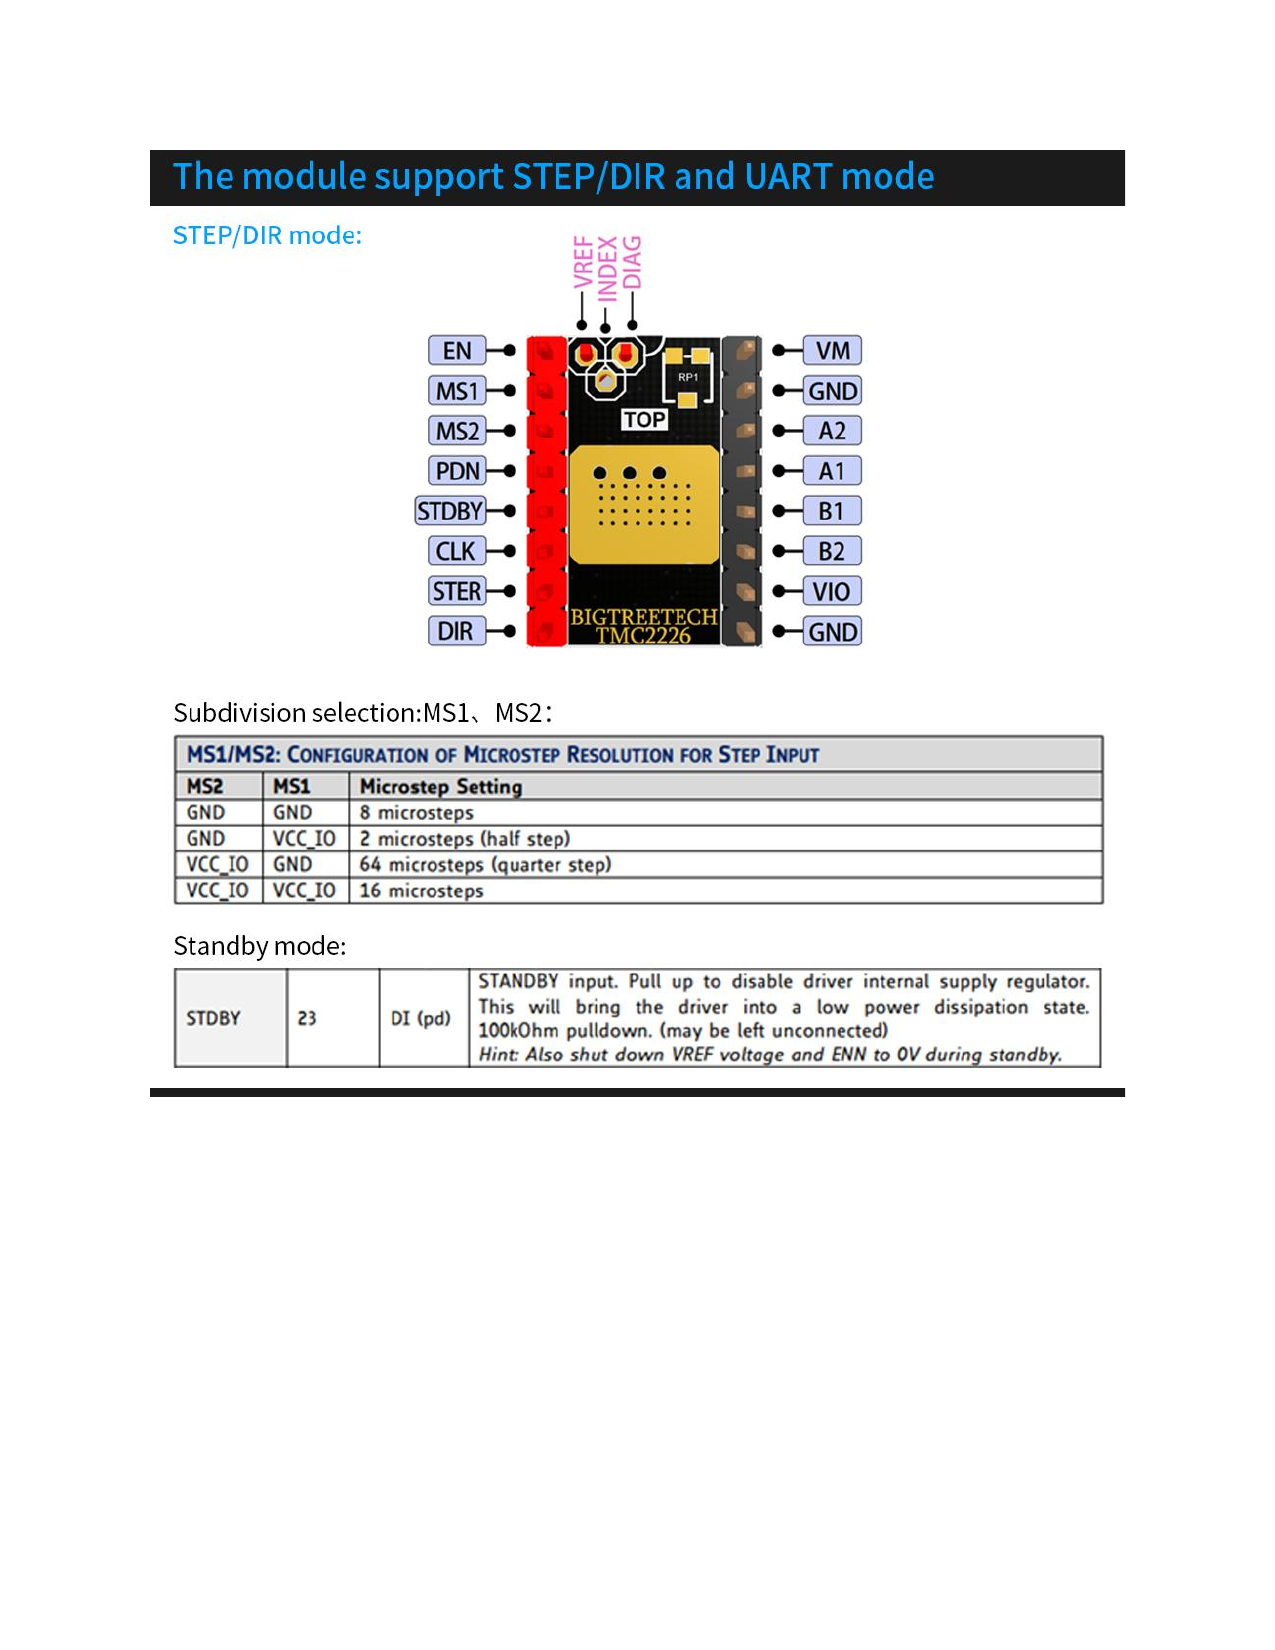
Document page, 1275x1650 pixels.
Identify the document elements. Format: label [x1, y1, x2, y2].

picture [150, 150, 1125, 1097]
